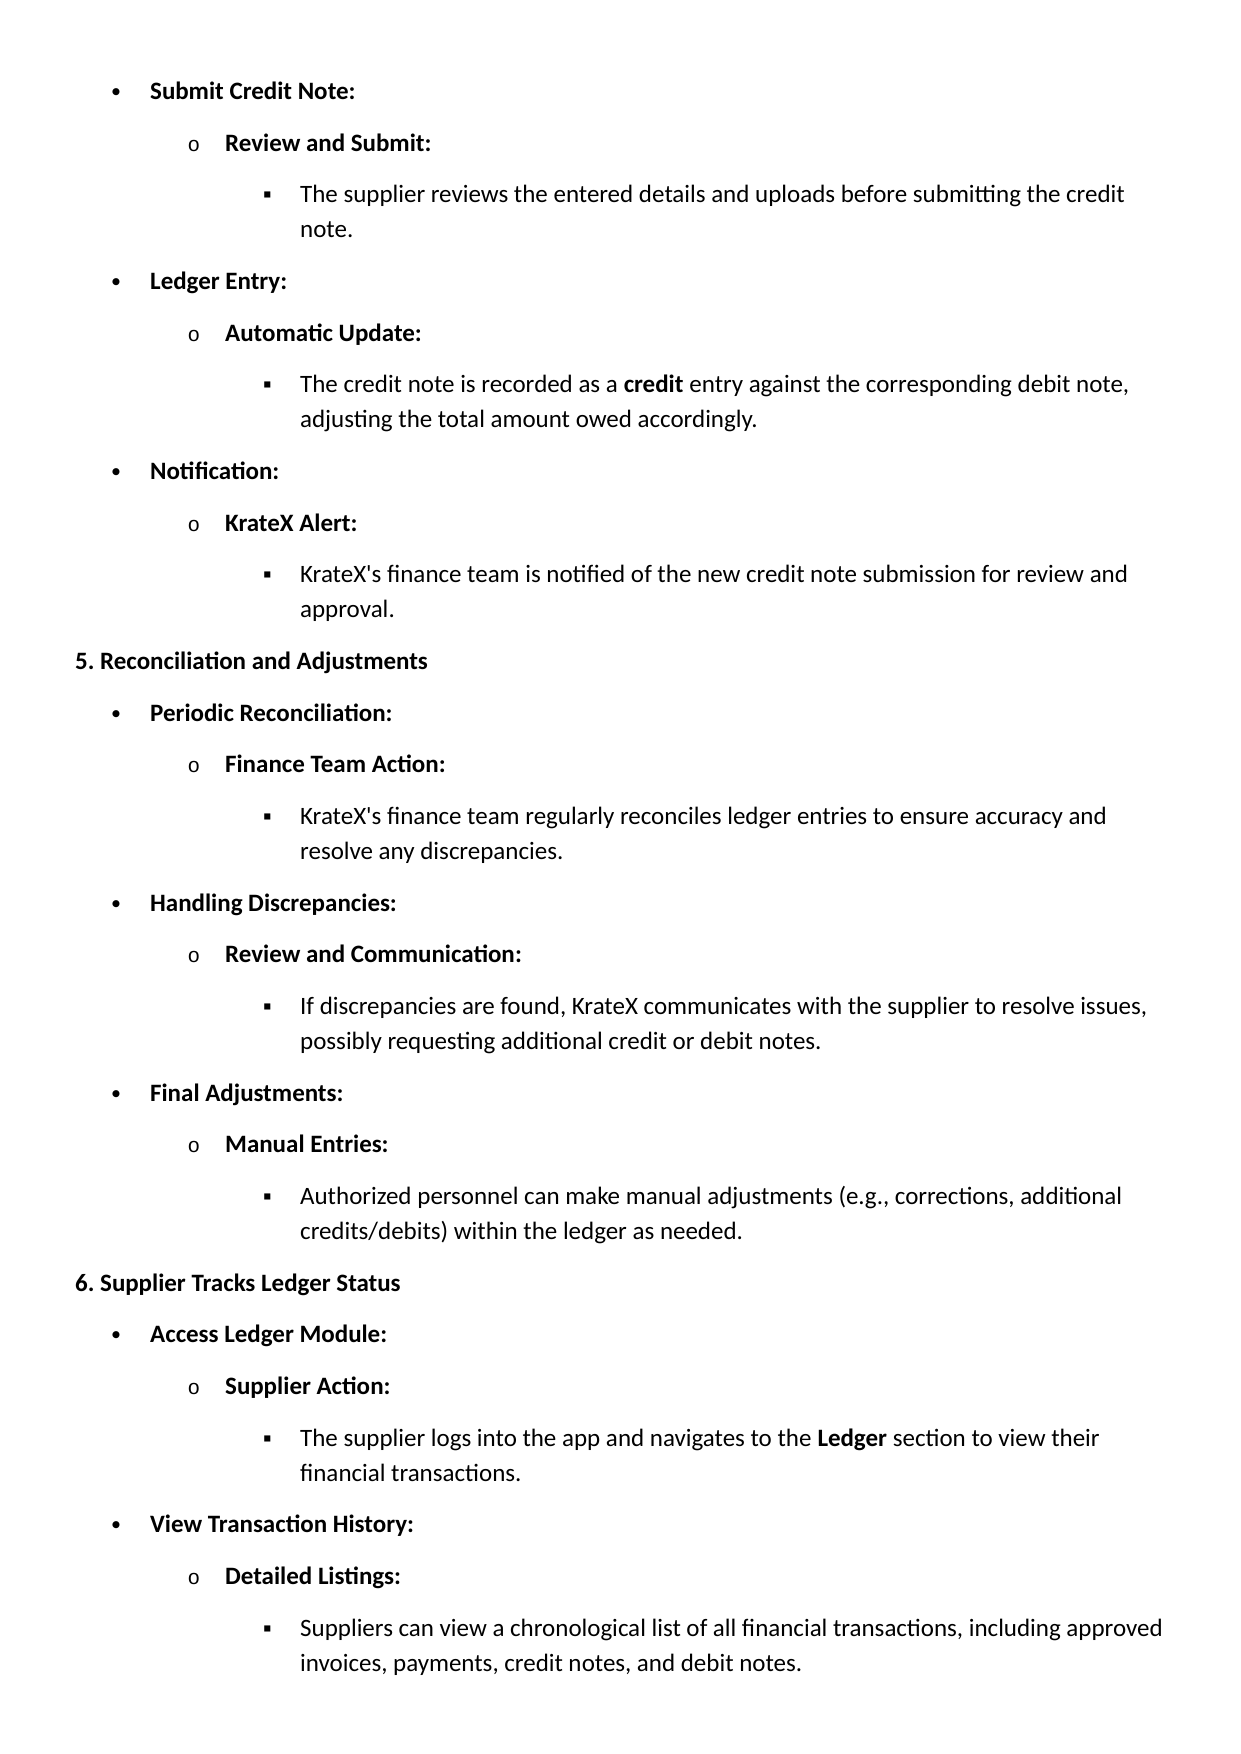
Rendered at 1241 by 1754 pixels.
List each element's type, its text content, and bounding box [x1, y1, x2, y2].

list If discrepancies are found, KrateX communicates with the supplier to resolve issues, possibly requesting additional credit or debit notes. [262, 990, 1165, 1056]
list Ledger Entry: [112, 265, 1165, 296]
list Review and Communication: [187, 938, 1165, 969]
list Access Ledger Module: [112, 1318, 1165, 1349]
list Periodic Reconciliation: [112, 697, 1165, 727]
text 5. Reconciliation and Adjustments [75, 645, 1165, 676]
list KrateX's finance team regularly reconciles ledger entries to ensure accuracy and resolve any discrepancies. [262, 800, 1165, 866]
list Review and Submit: [187, 127, 1165, 157]
list Suppliers can view a chronological list of all financial transactions, including approved invoices, payments, credit notes, and debit notes. [262, 1612, 1165, 1677]
list KrateX's finance team is notified of the new credit note submission for review and approval. [262, 558, 1165, 624]
list Finance Team Action: [187, 748, 1165, 779]
list The supplier reviews the entered details and uploads before submitting the credit note. [262, 178, 1165, 244]
list Final Adjustments: [112, 1077, 1165, 1107]
list Detailed Listings: [187, 1560, 1165, 1591]
list Handling Discrepancies: [112, 887, 1165, 917]
list Notification: [112, 455, 1165, 486]
list Supplier Action: [187, 1370, 1165, 1401]
list The credit note is recorded as a credit entry against the corresponding debit note, adjusting the total amount owed accordingly. [262, 368, 1165, 434]
list Manual Entries: [187, 1128, 1165, 1159]
list Automatic Update: [187, 317, 1165, 347]
text 6. Supplier Tracks Ledger Status [75, 1267, 1165, 1297]
list Authorized personnel can make manual adjustments (e.g., corrections, additional credits/debits) within the ledger as needed. [262, 1180, 1165, 1246]
list View Transaction History: [112, 1508, 1165, 1539]
list The supplier logs into the app and navigates to the Ledger section to view their financial transactions. [262, 1422, 1165, 1487]
list Submit Credit Note: [112, 75, 1165, 106]
list KrateX Alert: [187, 507, 1165, 537]
